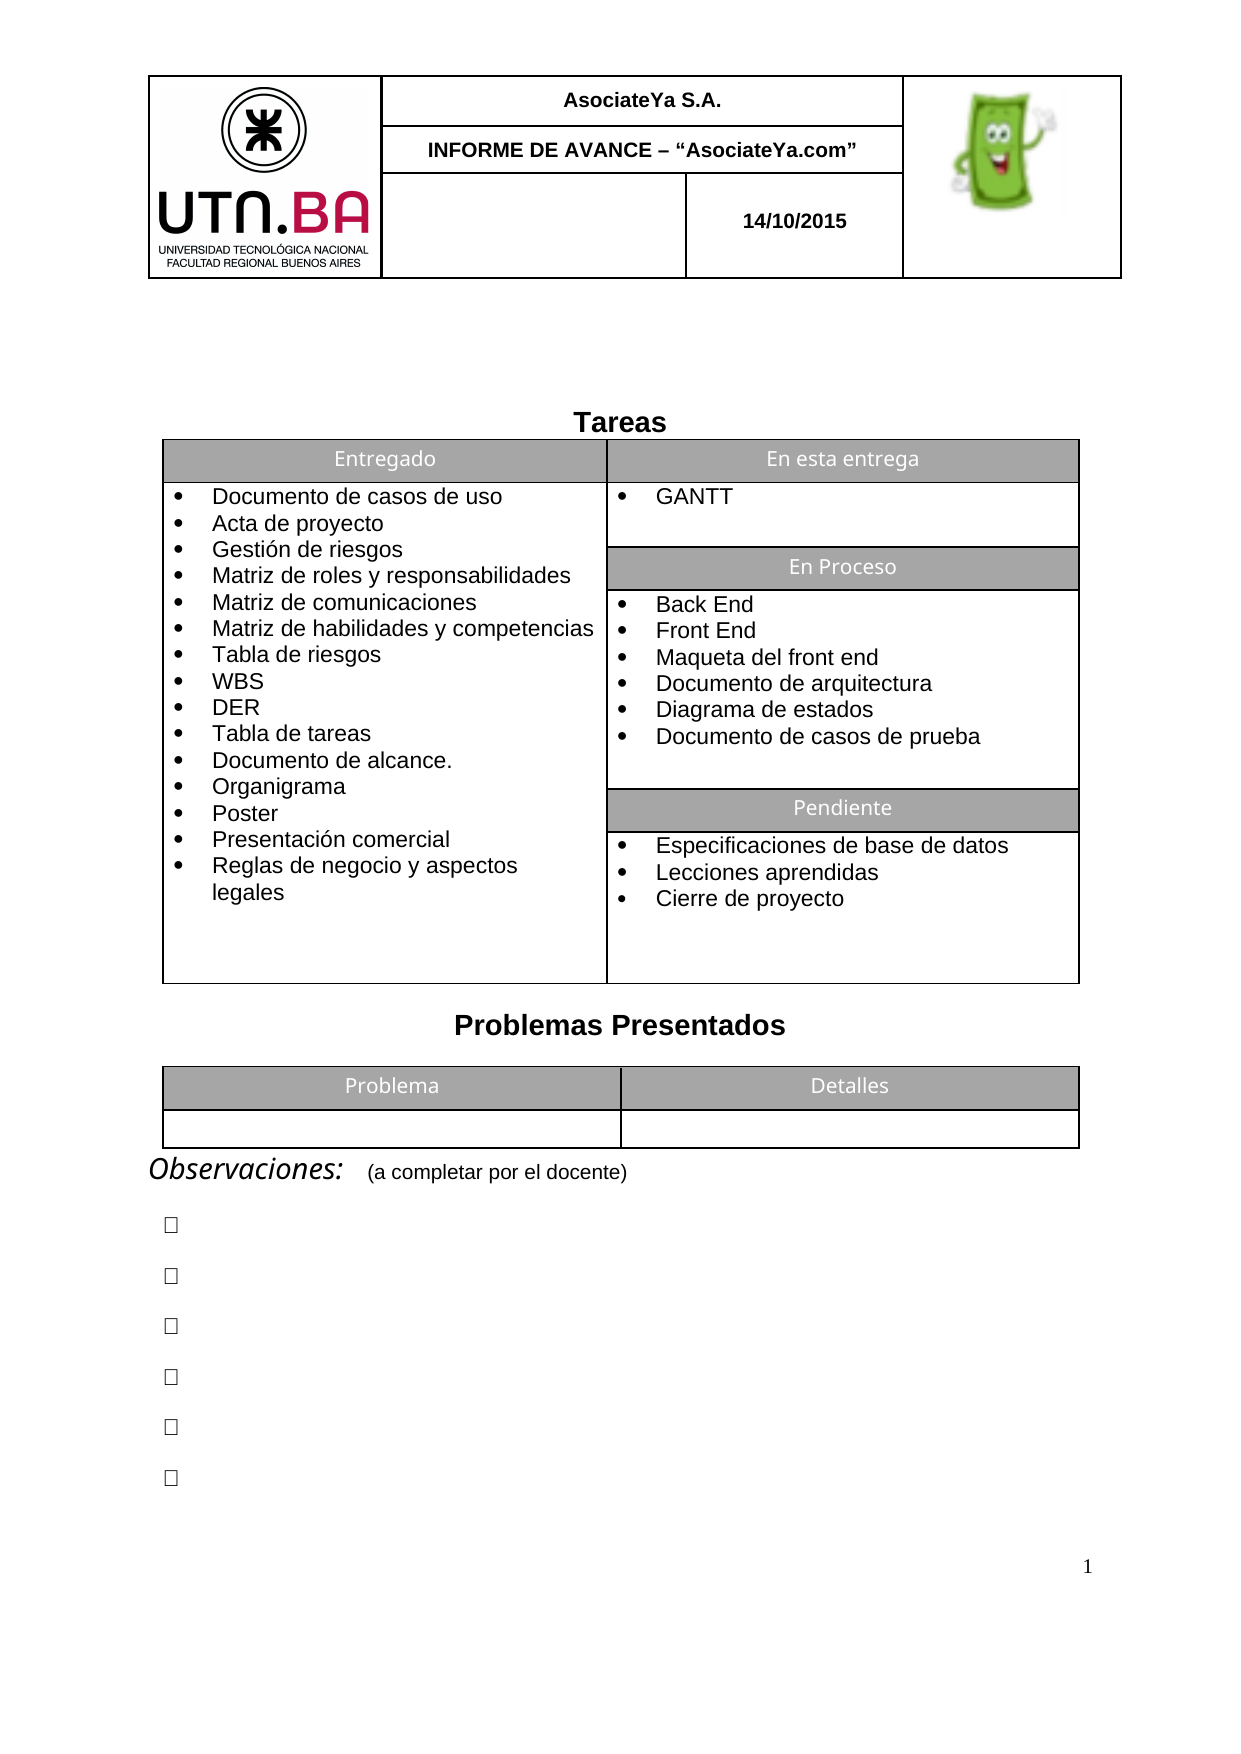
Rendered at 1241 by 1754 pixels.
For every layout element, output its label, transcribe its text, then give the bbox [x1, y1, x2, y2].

table_cell Back End Front End Maqueta del front end Documento de arquitectura Diagrama de estados Documento de casos de prueba [608, 591, 1078, 788]
table_cell GANTT [608, 483, 1078, 546]
table_cell Especificaciones de base de datos Lecciones aprendidas Cierre de proyecto [608, 833, 1078, 983]
table_cell [164, 1111, 620, 1147]
picture [159, 87, 369, 267]
title Problemas Presentados [148, 1008, 1093, 1042]
table_header Problema [164, 1067, 621, 1109]
title Observaciones: (a completar por el docente) [148, 1149, 1093, 1188]
table_header En esta entrega [608, 440, 1078, 482]
table_cell [622, 1111, 1078, 1147]
table_cell Pendiente [608, 790, 1078, 831]
table_header Entregado [164, 440, 606, 482]
title Tareas [148, 405, 1093, 438]
table_cell Documento de casos de uso Acta de proyecto Gestión de riesgos Matriz de roles y responsabilidades Matriz de comunicaciones Matriz de habilidades y competencias Tabla de riesgos WBS DER Tabla de tareas Documento de alcance. Organigrama Poster Presentación comercial Reglas de negocio y aspectos legales [164, 483, 606, 983]
table_cell En Proceso [608, 548, 1078, 589]
table_header Detalles [622, 1067, 1078, 1109]
